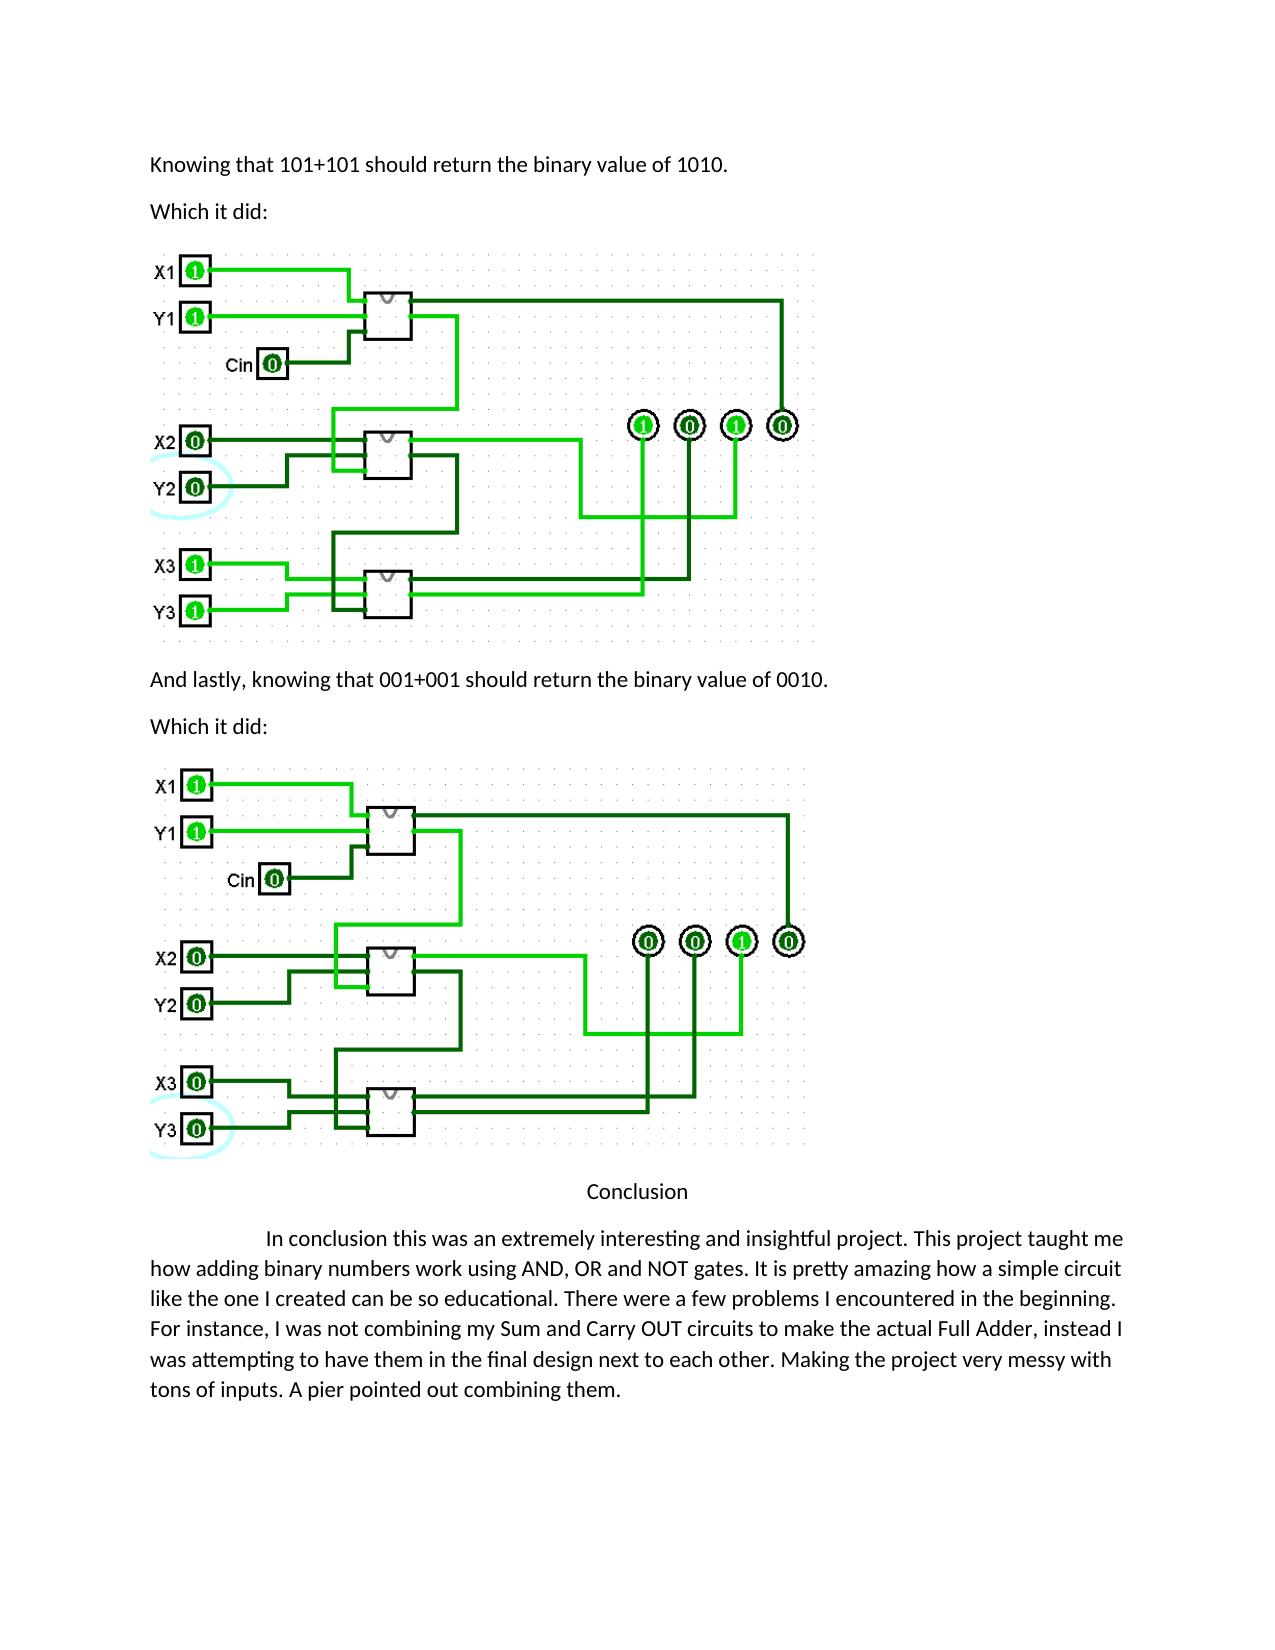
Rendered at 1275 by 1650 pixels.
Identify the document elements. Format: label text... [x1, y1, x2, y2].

text Which it did: [150, 197, 1125, 225]
text In conclusion this was an extremely interesting and insightful project. This project taught me how adding binary numbers work using AND, OR and NOT gates. It is pretty amazing how a simple circuit like the one I created can be so educational. There were a few problems I encountered in the beginning. For instance, I was not combining my Sum and Carry OUT circuits to make the actual Full Adder, instead I was attempting to have them in the final design next to each other. Making the project very messy with tons of inputs. A pier pointed out combining them. [150, 1224, 1125, 1403]
text Knowing that 101+101 should return the binary value of 1010. [150, 150, 1125, 178]
picture [150, 243, 826, 646]
text Conclusion [150, 1177, 1125, 1205]
text Which it did: [150, 712, 1125, 740]
picture [150, 758, 818, 1159]
text And lastly, knowing that 001+001 should return the binary value of 0010. [150, 665, 1125, 693]
